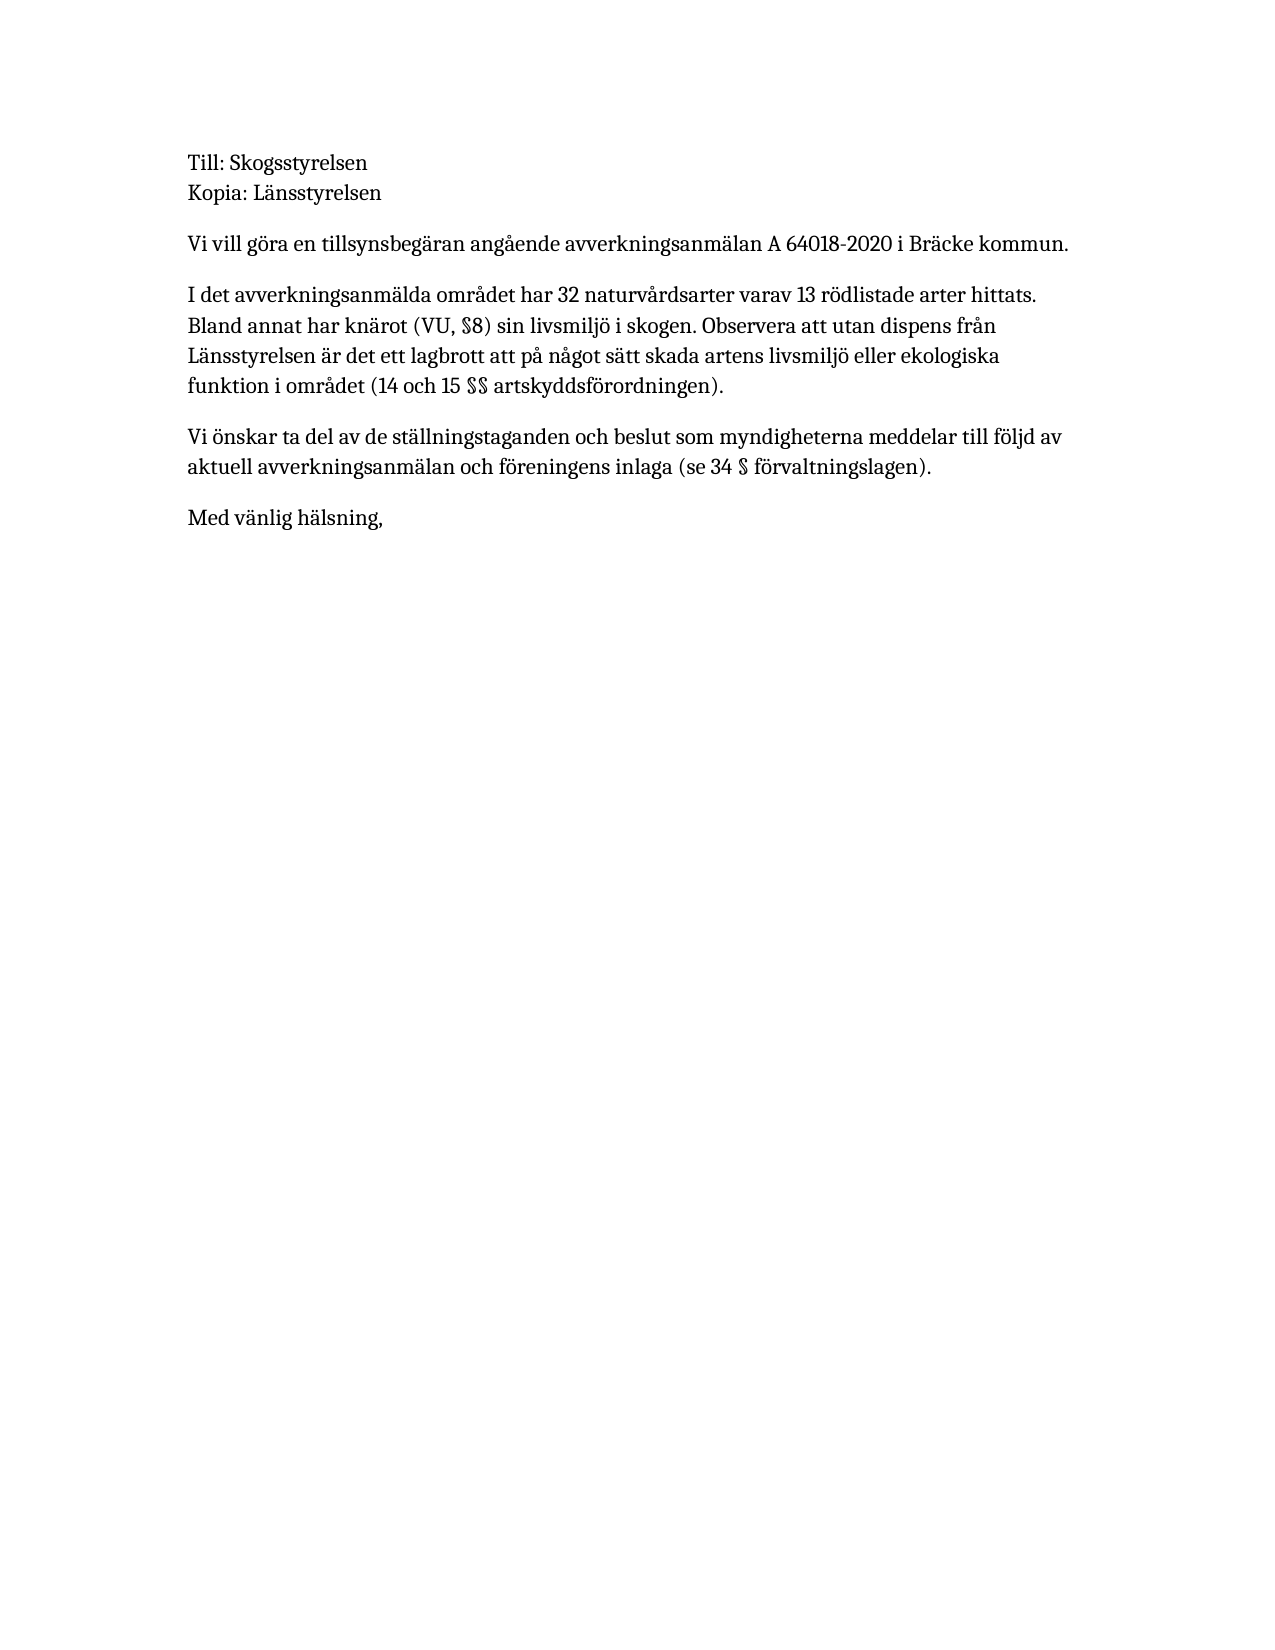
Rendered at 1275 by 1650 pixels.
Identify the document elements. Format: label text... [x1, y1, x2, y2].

text I det avverkningsanmälda området har 32 naturvårdsarter varav 13 rödlistade arter hittats. Bland annat har knärot (VU, §8) sin livsmiljö i skogen. Observera att utan dispens från Länsstyrelsen är det ett lagbrott att på något sätt skada artens livsmiljö eller ekologiska funktion i området (14 och 15 §§ artskyddsförordningen). [187, 282, 1087, 399]
text Till: Skogsstyrelsen Kopia: Länsstyrelsen [187, 150, 1087, 207]
text Med vänlig hälsning, [187, 505, 1087, 562]
text Vi önskar ta del av de ställningstaganden och beslut som myndigheterna meddelar till följd av aktuell avverkningsanmälan och föreningens inlaga (se 34 § förvaltningslagen). [187, 424, 1087, 481]
text Vi vill göra en tillsynsbegäran angående avverkningsanmälan A 64018-2020 i Bräcke kommun. [187, 231, 1087, 258]
